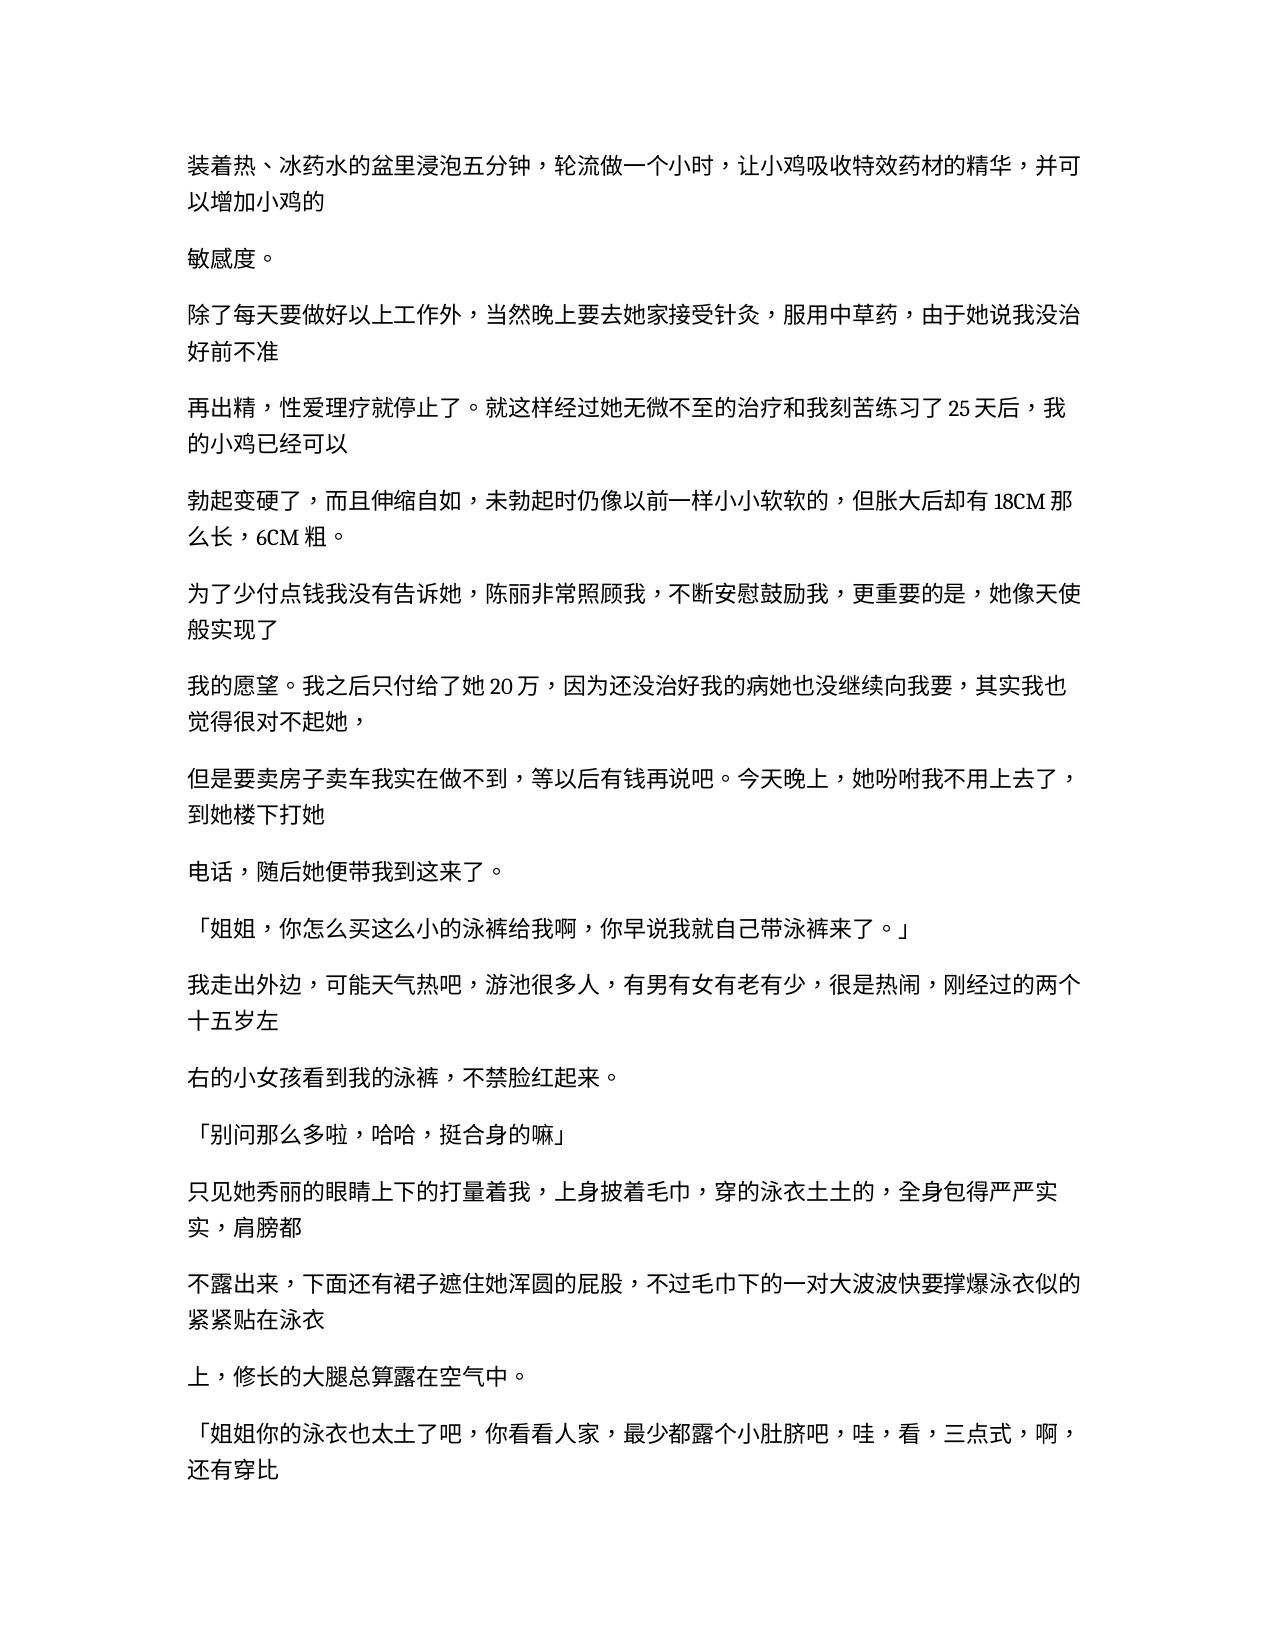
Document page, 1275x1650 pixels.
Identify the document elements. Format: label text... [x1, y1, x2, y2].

text 敏感度。 [187, 243, 1087, 274]
text 我走出外边，可能天气热吧，游池很多人，有男有女有老有少，很是热闹，刚经过的两个十五岁左 [187, 969, 1087, 1036]
text 装着热、冰药水的盆里浸泡五分钟，轮流做一个小时，让小鸡吸收特效药材的精华，并可以增加小鸡的 [187, 150, 1087, 217]
text 上，修长的大腿总算露在空气中。 [187, 1361, 1087, 1392]
text 只见她秀丽的眼睛上下的打量着我，上身披着毛巾，穿的泳衣土土的，全身包得严严实实，肩膀都 [187, 1176, 1087, 1243]
text 再出精，性爱理疗就停止了。就这样经过她无微不至的治疗和我刻苦练习了25天后，我的小鸡已经可以 [187, 392, 1087, 459]
text 「别问那么多啦，哈哈，挺合身的嘛」 [187, 1119, 1087, 1150]
text 为了少付点钱我没有告诉她，陈丽非常照顾我，不断安慰鼓励我，更重要的是，她像天使般实现了 [187, 578, 1087, 645]
text 右的小女孩看到我的泳裤，不禁脸红起来。 [187, 1062, 1087, 1093]
text 「姐姐，你怎么买这么小的泳裤给我啊，你早说我就自己带泳裤来了。」 [187, 912, 1087, 944]
text 不露出来，下面还有裙子遮住她浑圆的屁股，不过毛巾下的一对大波波快要撑爆泳衣似的紧紧贴在泳衣 [187, 1268, 1087, 1335]
text 电话，随后她便带我到这来了。 [187, 856, 1087, 887]
text 我的愿望。我之后只付给了她20万，因为还没治好我的病她也没继续向我要，其实我也觉得很对不起她， [187, 670, 1087, 737]
text 除了每天要做好以上工作外，当然晚上要去她家接受针灸，服用中草药，由于她说我没治好前不准 [187, 299, 1087, 367]
text 「姐姐你的泳衣也太土了吧，你看看人家，最少都露个小肚脐吧，哇，看，三点式，啊，还有穿比 [187, 1418, 1087, 1485]
text 但是要卖房子卖车我实在做不到，等以后有钱再说吧。今天晚上，她吩咐我不用上去了，到她楼下打她 [187, 763, 1087, 830]
text 勃起变硬了，而且伸缩自如，未勃起时仍像以前一样小小软软的，但胀大后却有18CM那么长，6CM 粗。 [187, 485, 1087, 552]
